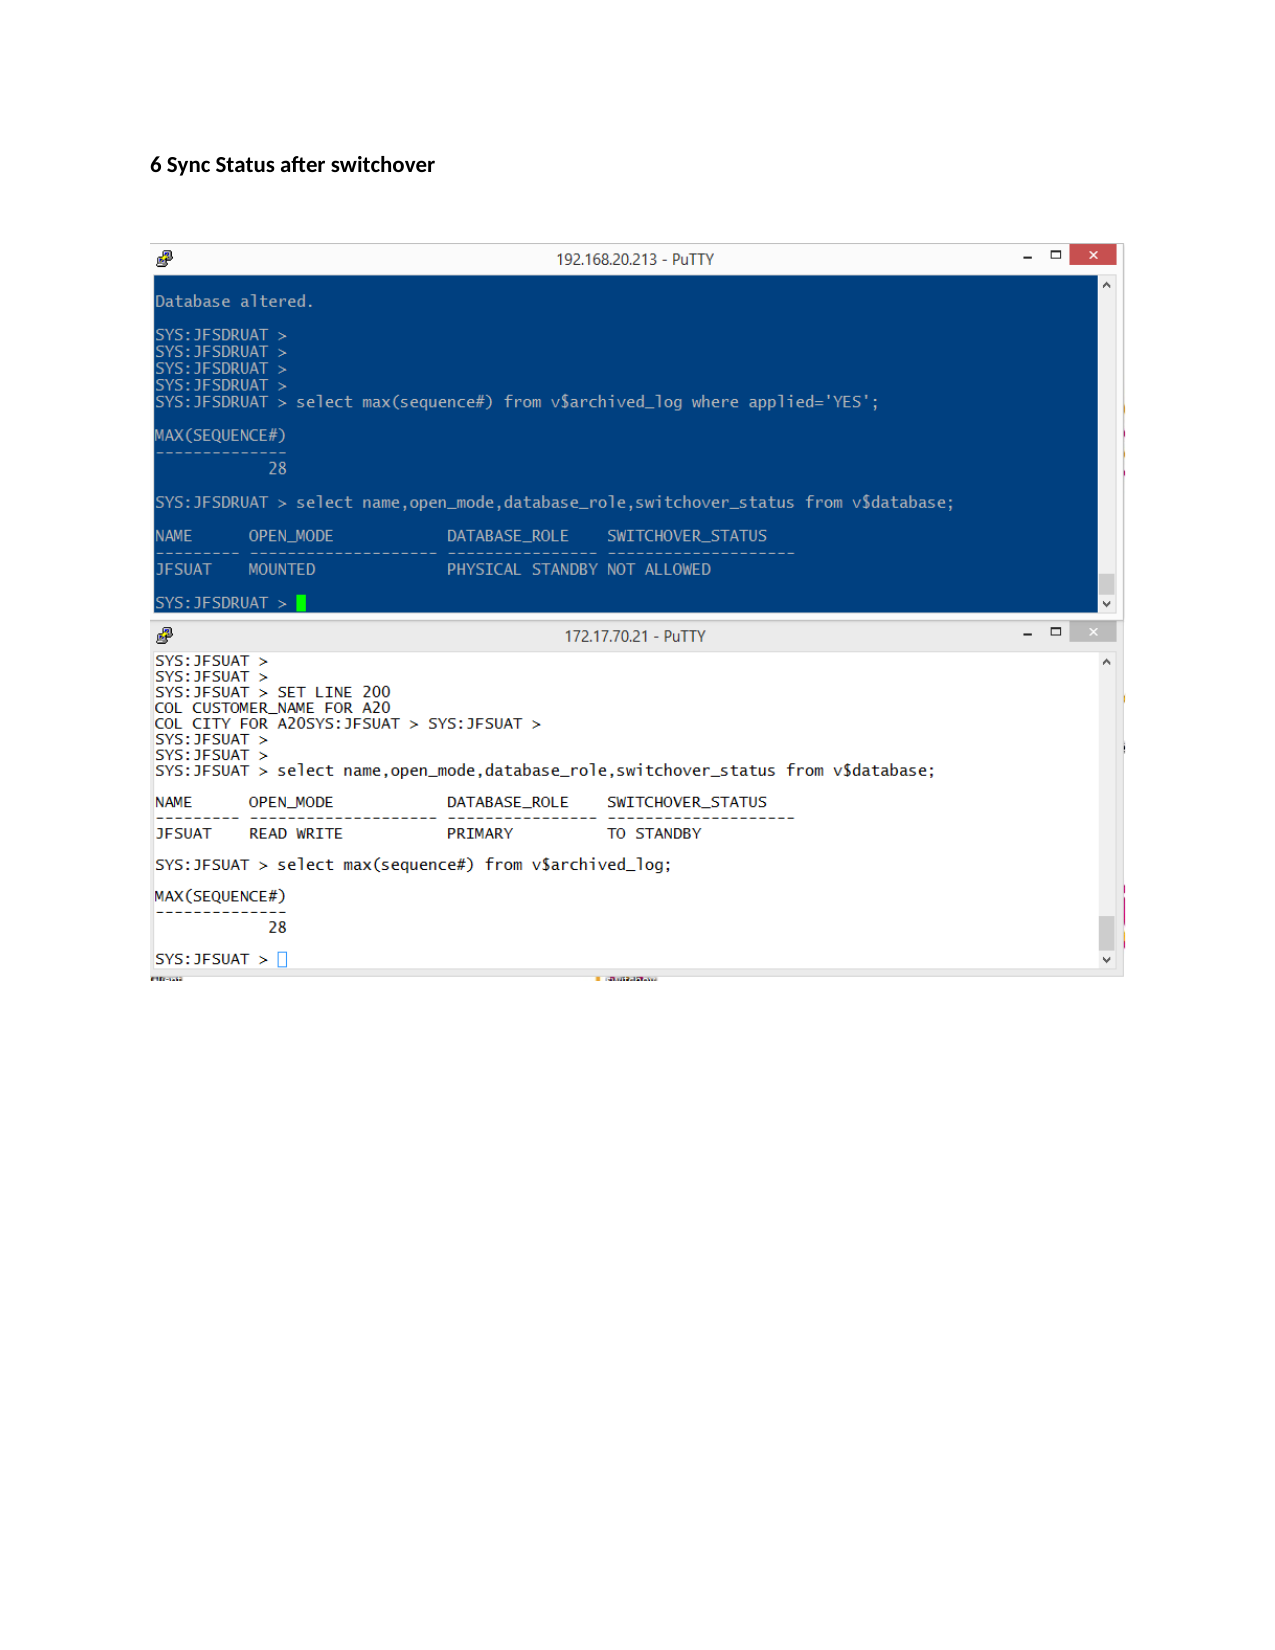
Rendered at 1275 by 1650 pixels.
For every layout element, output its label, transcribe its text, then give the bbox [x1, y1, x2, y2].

text 6 Sync Status after switchover [150, 150, 1125, 178]
picture [150, 243, 1125, 981]
